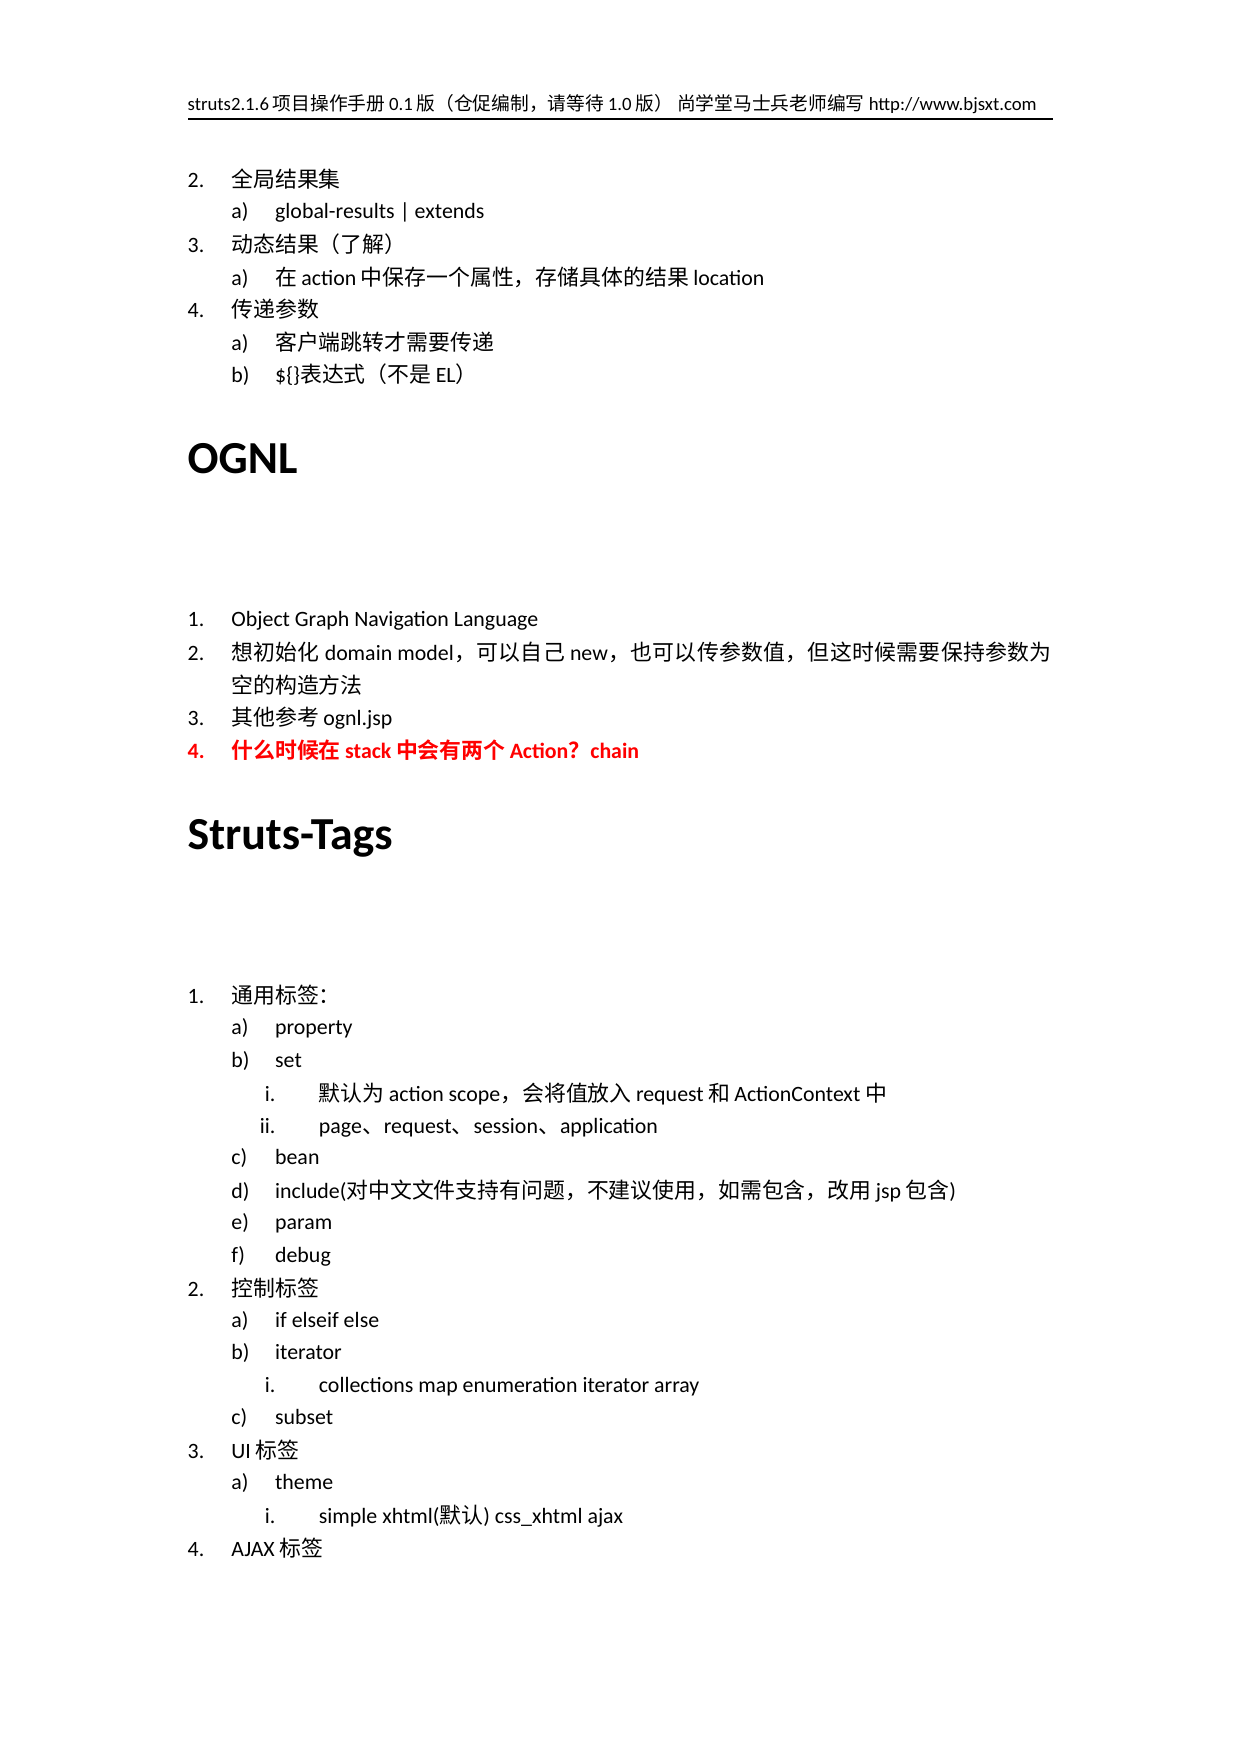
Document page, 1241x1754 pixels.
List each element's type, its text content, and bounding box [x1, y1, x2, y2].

list property [231, 1011, 1053, 1043]
list collections map enumeration iterator array [275, 1368, 1053, 1401]
list 其他参考ognl.jsp [187, 700, 1053, 732]
list 想初始化domain model，可以自己new，也可以传参数值，但这时候需要保持参数为空的构造方法 [187, 635, 1053, 700]
list 客户端跳转才需要传递 [231, 324, 1053, 357]
list AJAX标签 [187, 1531, 1053, 1563]
list 全局结果集 [187, 162, 1053, 194]
list subset [231, 1401, 1053, 1433]
list set [231, 1043, 1053, 1076]
list iterator [231, 1336, 1053, 1368]
list ${}表达式（不是EL） [231, 357, 1053, 389]
list 在action中保存一个属性，存储具体的结果location [231, 259, 1053, 292]
list include(对中文文件支持有问题，不建议使用，如需包含，改用jsp包含) [231, 1173, 1053, 1206]
list 默认为action scope，会将值放入request和ActionContext中 [275, 1076, 1053, 1108]
list 传递参数 [187, 292, 1053, 324]
list 通用标签： [187, 978, 1053, 1011]
list Object Graph Navigation Language [187, 602, 1053, 635]
list page、request、session、application [275, 1108, 1053, 1141]
list debug [231, 1238, 1053, 1271]
list bean [231, 1141, 1053, 1173]
list theme [231, 1466, 1053, 1498]
subtitle OGNL [187, 425, 1053, 490]
list param [231, 1206, 1053, 1238]
list 动态结果（了解） [187, 227, 1053, 259]
list UI标签 [187, 1433, 1053, 1466]
subtitle Struts-Tags [187, 800, 1053, 865]
list simple xhtml(默认) css_xhtml ajax [275, 1498, 1053, 1531]
list global-results | extends [231, 194, 1053, 227]
list if elseif else [231, 1303, 1053, 1336]
list 控制标签 [187, 1271, 1053, 1303]
list 什么时候在stack中会有两个Action？chain [187, 732, 1053, 765]
